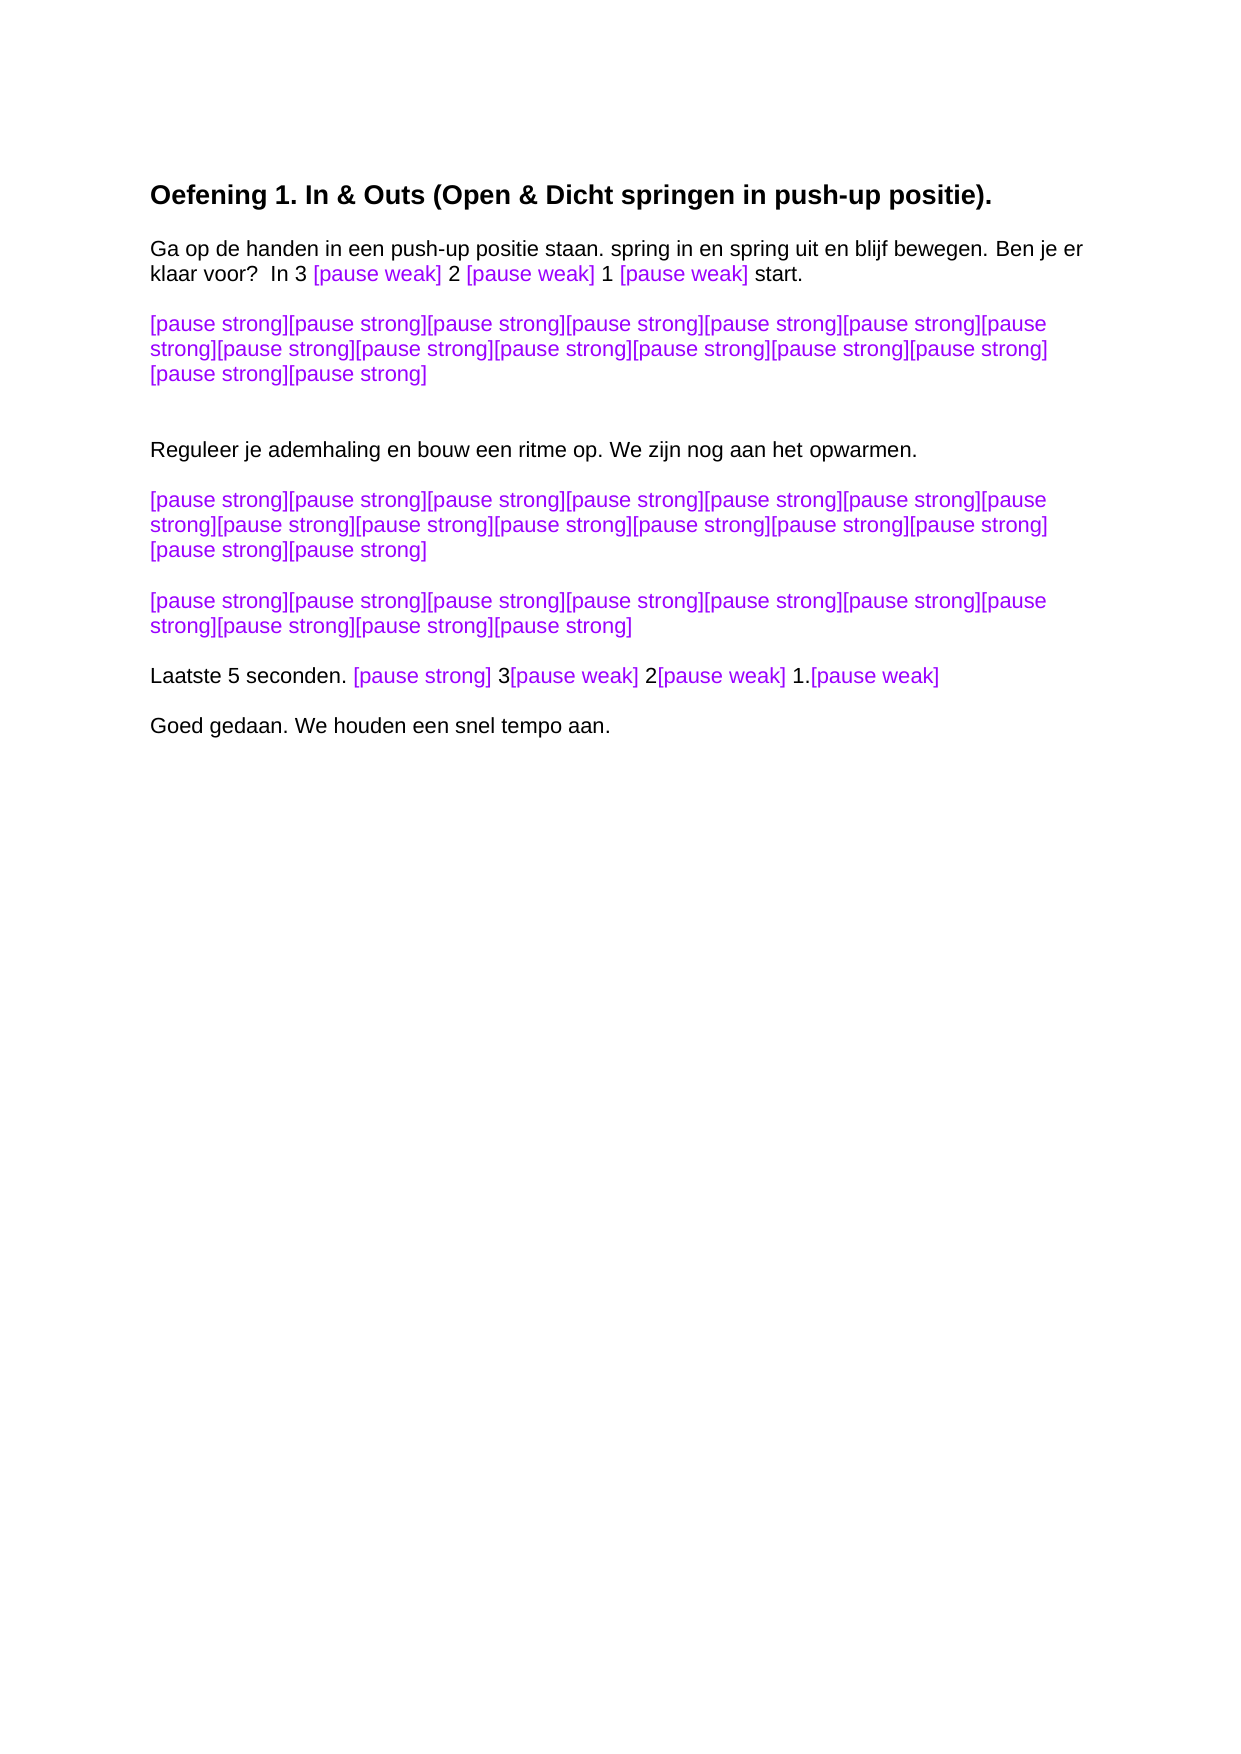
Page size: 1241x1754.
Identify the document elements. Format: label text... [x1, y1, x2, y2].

text Reguleer je ademhaling en bouw een ritme op. We zijn nog aan het opwarmen. [150, 411, 1090, 462]
text Laatste 5 seconden. [pause strong] 3[pause weak] 2[pause weak] 1.[pause weak] [150, 663, 1090, 688]
text [pause strong][pause strong][pause strong][pause strong][pause strong][pause strong][pause strong][pause strong][pause strong][pause strong][pause strong][pause strong][pause strong][pause strong][pause strong] [150, 311, 1090, 386]
text [pause strong][pause strong][pause strong][pause strong][pause strong][pause strong][pause strong][pause strong][pause strong][pause strong][pause strong][pause strong][pause strong][pause strong][pause strong] [150, 487, 1090, 562]
text Ga op de handen in een push-up positie staan. spring in en spring uit en blijf bewegen. Ben je er klaar voor? In 3 [pause weak] 2 [pause weak] 1 [pause weak] start. [150, 235, 1090, 286]
text Goed gedaan. We houden een snel tempo aan. [150, 713, 1090, 738]
subtitle Oefening 1. In & Outs (Open & Dicht springen in push-up positie). [150, 179, 1090, 210]
text [pause strong][pause strong][pause strong][pause strong][pause strong][pause strong][pause strong][pause strong][pause strong][pause strong] [150, 587, 1090, 638]
